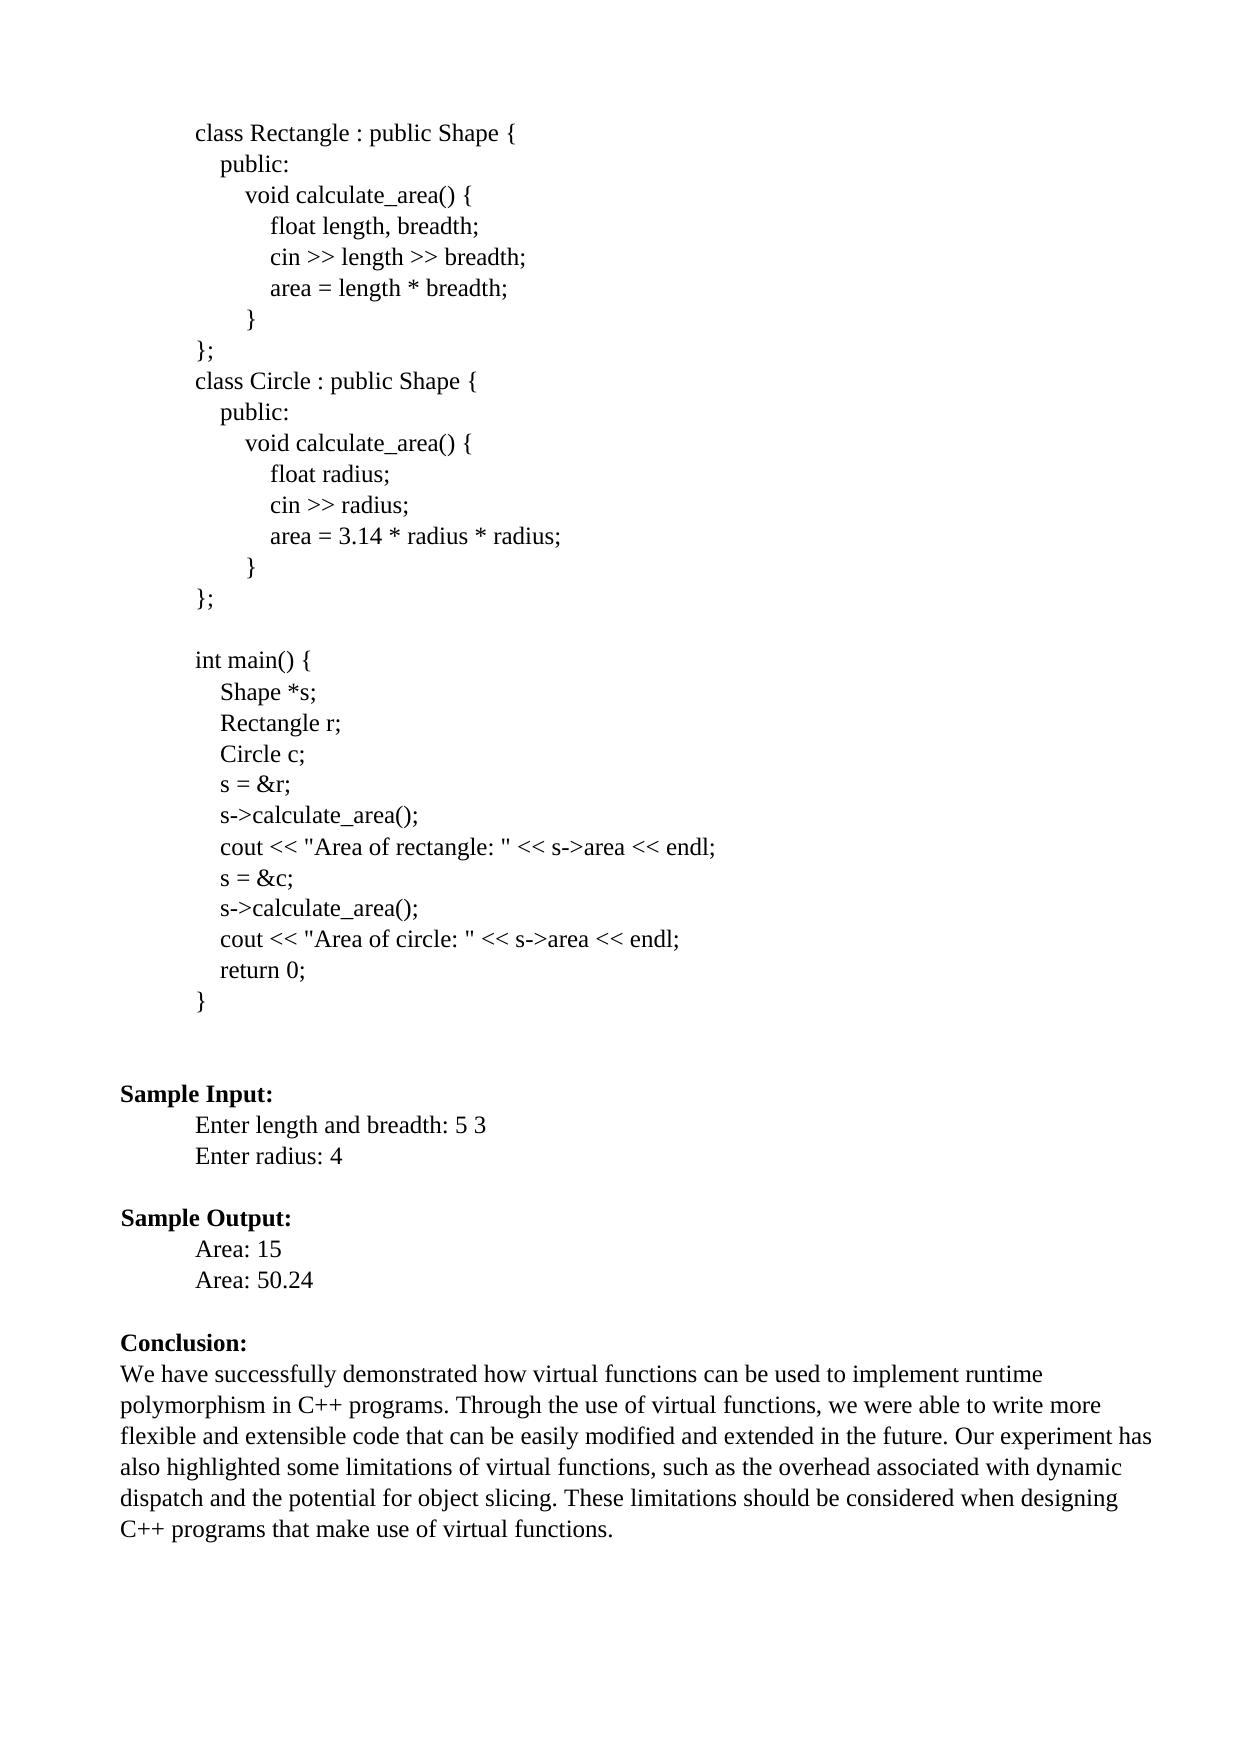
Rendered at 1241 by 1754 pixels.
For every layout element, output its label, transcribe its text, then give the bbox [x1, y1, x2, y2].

text } [195, 987, 1173, 1015]
text class Circle : public Shape { public: [195, 366, 480, 426]
text s = &r; [220, 770, 1173, 798]
subtitle Sample Input: [120, 1079, 1173, 1108]
text Area: 15 [108, 1234, 282, 1263]
subtitle Conclusion: [120, 1328, 1173, 1356]
text }; [195, 583, 1173, 612]
text We have successfully demonstrated how virtual functions can be used to implement runtime polymorphism in C++ programs. Through the use of virtual functions, we were able to write more flexible and extensible code that can be easily modified and extended in the future. Our experiment has also highlighted some limitations of virtual functions, such as the overhead associated with dynamic dispatch and the potential for object slicing. These limitations should be considered when designing C++ programs that make use of virtual functions. [120, 1359, 1154, 1543]
text Area: 50.24 [195, 1266, 1173, 1294]
text void calculate_area() { float radius; [245, 428, 475, 488]
text } [245, 552, 1173, 581]
text s->calculate_area(); [220, 894, 1173, 922]
subtitle Sample Output: [108, 1203, 292, 1232]
text area = 3.14 * radius * radius; [270, 521, 1173, 550]
text class Rectangle : public Shape { public: [195, 118, 519, 178]
text Enter length and breadth: 5 3 [195, 1110, 1173, 1139]
text cout << "Area of circle: " << s->area << endl; return 0; [220, 924, 682, 984]
text cout << "Area of rectangle: " << s->area << endl; s = &c; [220, 832, 718, 891]
text }; [195, 335, 1173, 364]
text } [245, 304, 1173, 333]
text int main() { Shape *s; Rectangle r; Circle c; [195, 646, 343, 767]
text s->calculate_area(); [220, 801, 1173, 829]
text cin >> length >> breadth; area = length * breadth; [270, 242, 528, 302]
text Enter radius: 4 [195, 1141, 1173, 1170]
text void calculate_area() { float length, breadth; [245, 180, 484, 240]
text cin >> radius; [270, 490, 1173, 519]
